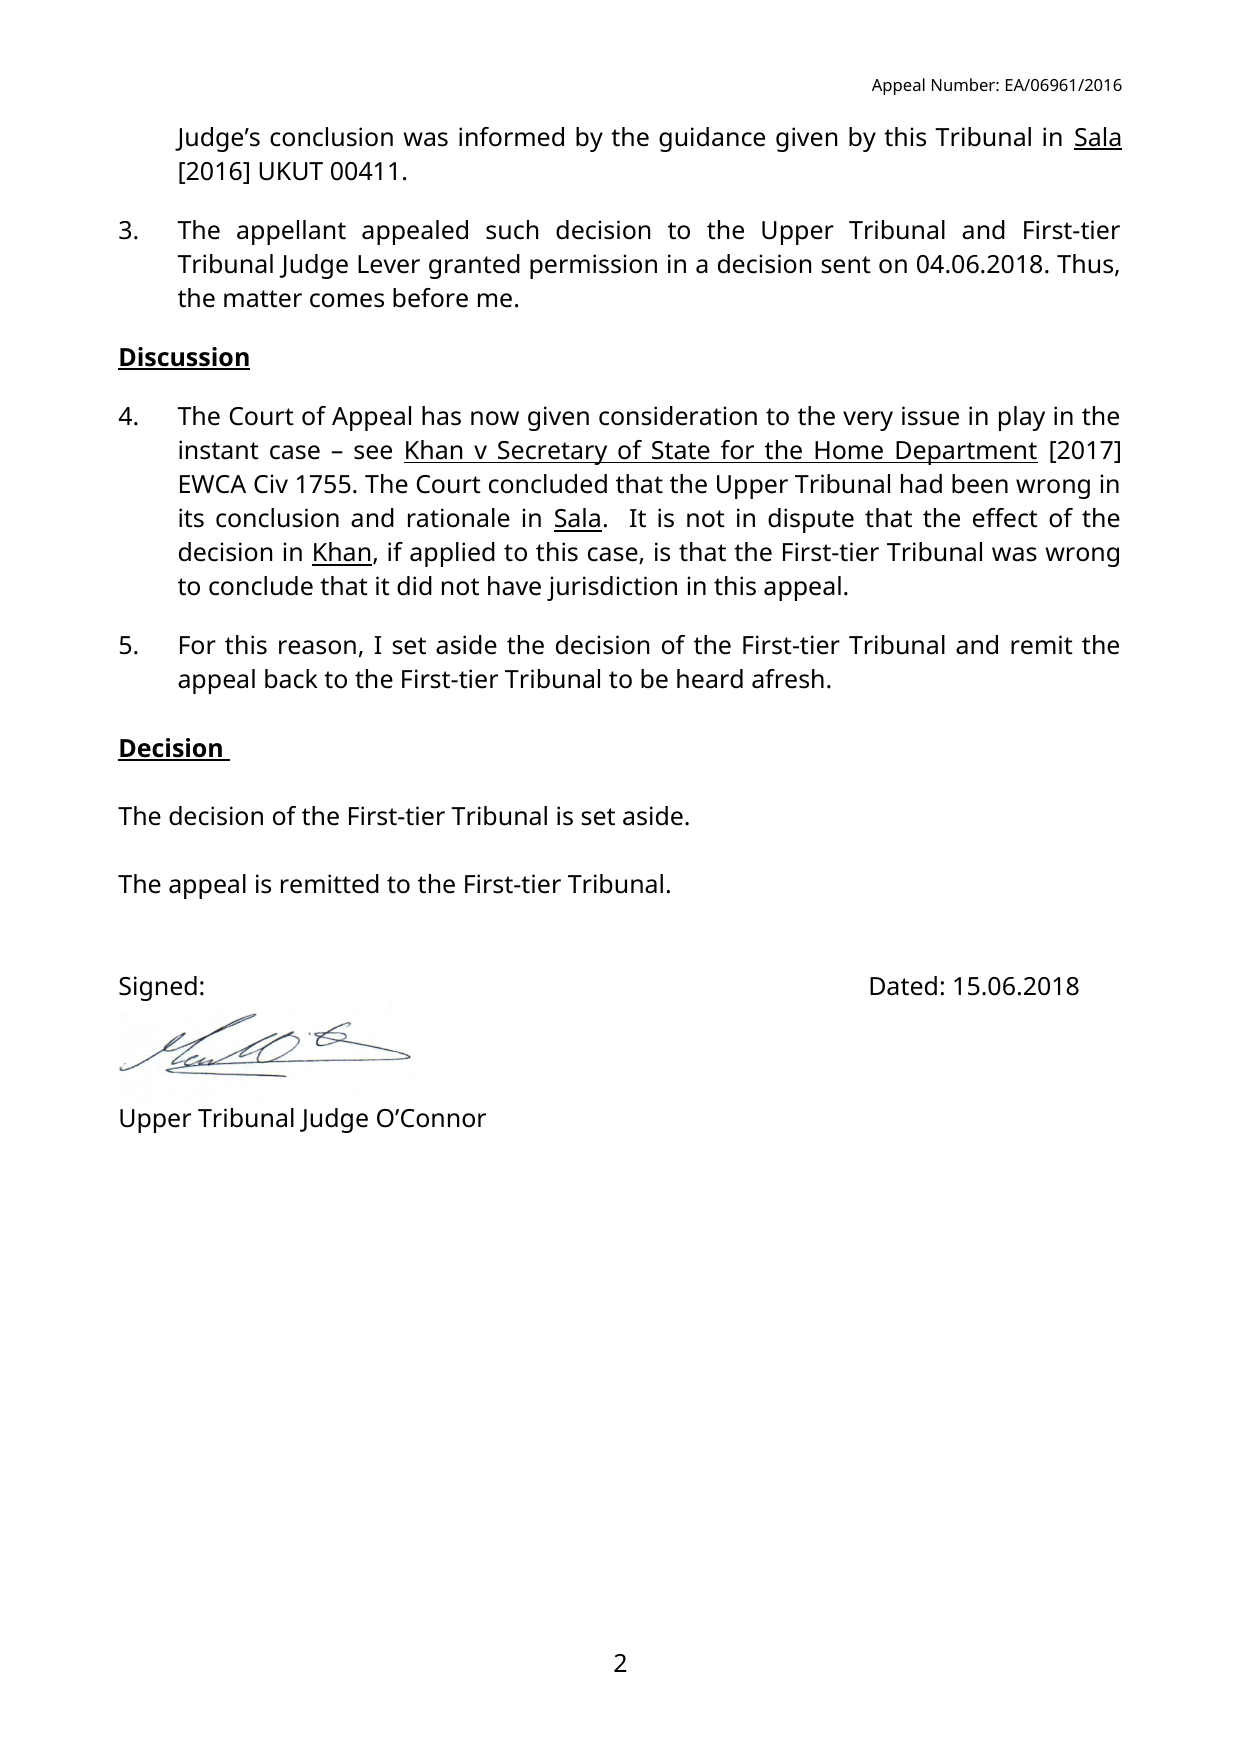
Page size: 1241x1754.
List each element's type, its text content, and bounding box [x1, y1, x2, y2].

text Decision [118, 730, 1122, 764]
text Signed: Dated: 15.06.2018 [118, 969, 1122, 1003]
list For this reason, I set aside the decision of the First-tier Tribunal and remit the appeal back to the First-tier Tribunal to be heard afresh. [118, 628, 1122, 696]
text The decision of the First-tier Tribunal is set aside. [118, 798, 1122, 832]
list The appellant appealed such decision to the Upper Tribunal and First-tier Tribunal Judge Lever granted permission in a decision sent on 04.06.2018. Thus, the matter comes before me. [118, 212, 1122, 314]
text Discussion [118, 339, 1122, 374]
text Upper Tribunal Judge O’Connor [118, 1101, 1122, 1135]
list The Court of Appeal has now given consideration to the very issue in play in the instant case – see Khan v Secretary of State for the Home Department [2017] EWCA Civ 1755. The Court concluded that the Upper Tribunal had been wrong in its conclusion and rationale in Sala. It is not in dispute that the effect of the decision in Khan, if applied to this case, is that the First-tier Tribunal was wrong to conclude that it did not have jurisdiction in this appeal. [118, 399, 1122, 603]
text The appeal is remitted to the First-tier Tribunal. [118, 866, 1122, 901]
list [118, 119, 1122, 187]
